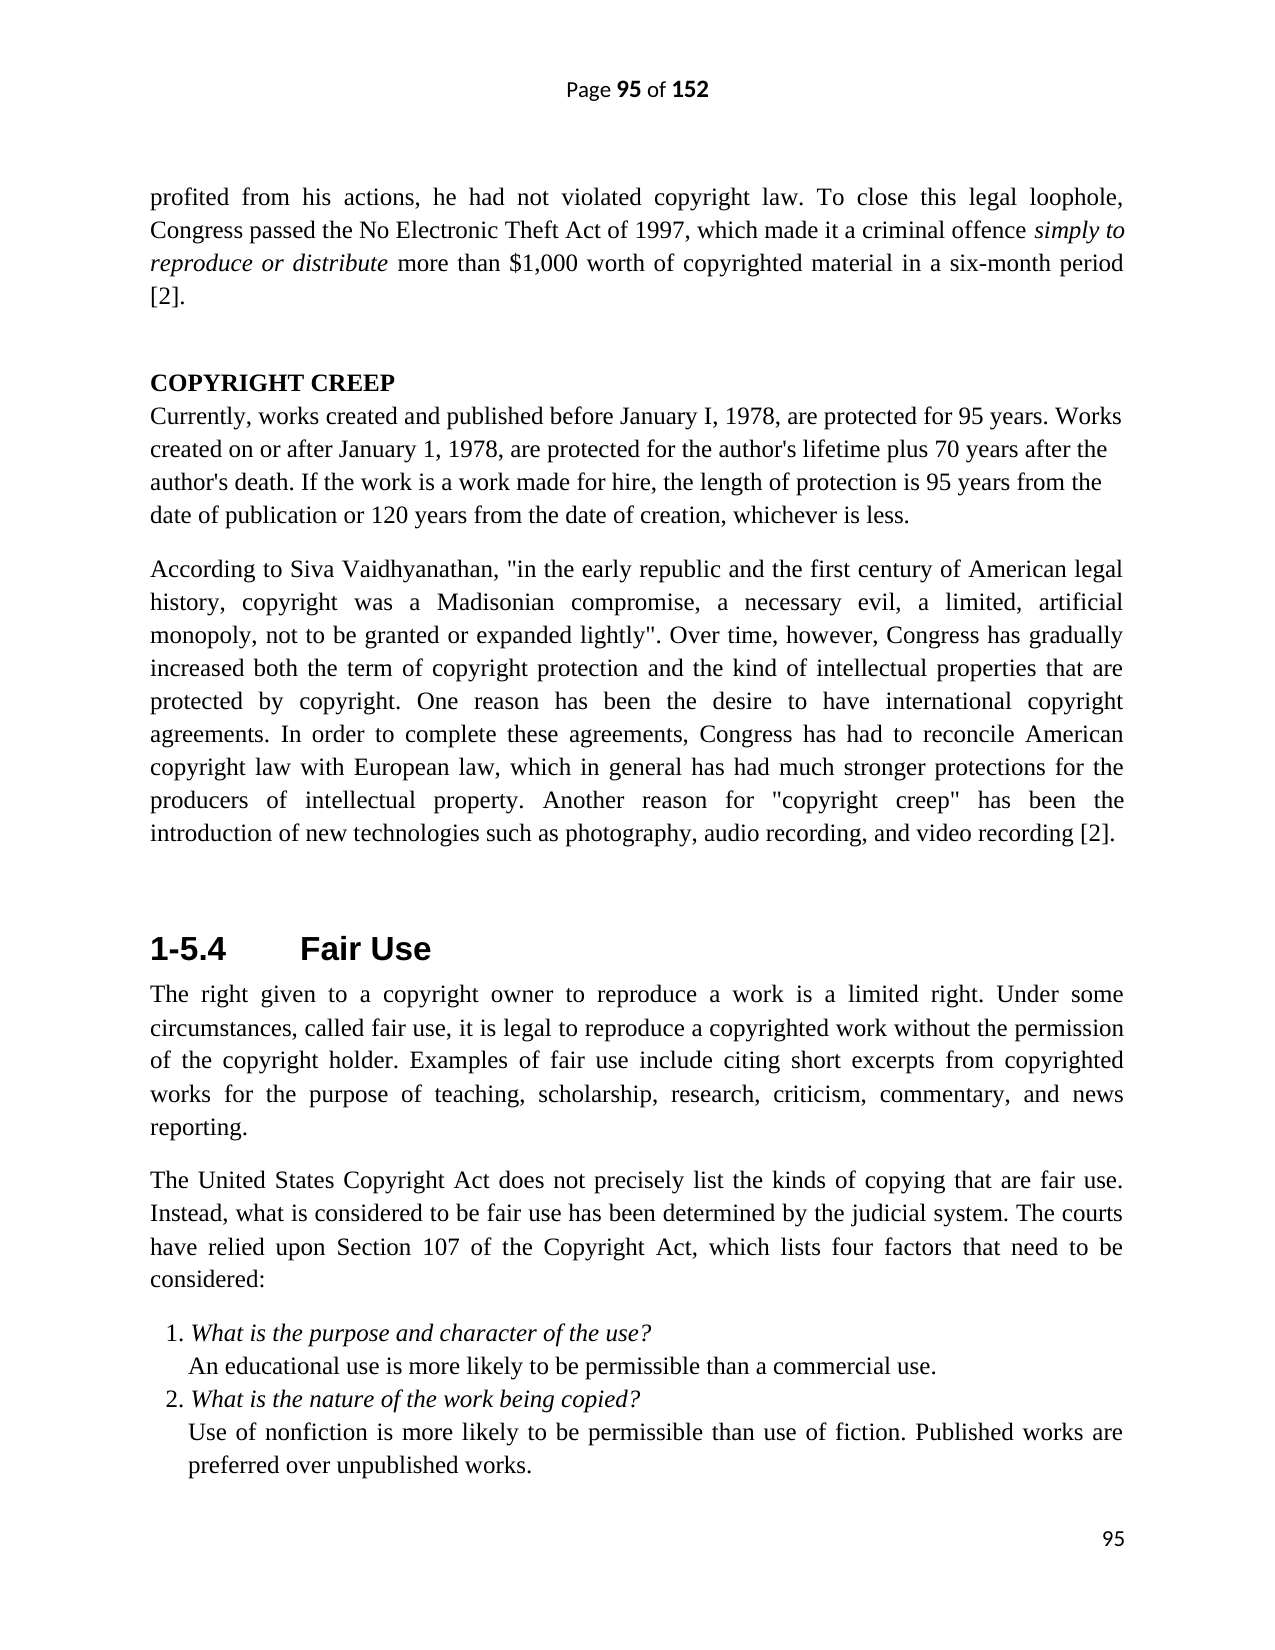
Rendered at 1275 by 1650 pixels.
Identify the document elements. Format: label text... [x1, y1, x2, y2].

text The United States Copyright Act does not precisely list the kinds of copying that are fair use. Instead, what is considered to be fair use has been determined by the judicial system. The courts have relied upon Section 107 of the Copyright Act, which lists four factors that need to be considered: [150, 1166, 1125, 1293]
text COPYRIGHT CREEP [150, 368, 1125, 397]
text An educational use is more likely to be permissible than a commercial use. [150, 1351, 1125, 1380]
text The right given to a copyright owner to reproduce a work is a limited right. Under some circumstances, called fair use, it is legal to reproduce a copyrighted work without the permission of the copyright holder. Examples of fair use include citing short excerpts from copyrighted works for the purpose of teaching, scholarship, research, criticism, commentary, and news reporting. [150, 979, 1125, 1140]
text Currently, works created and published before January I, 1978, are protected for 95 years. Works created on or after January 1, 1978, are protected for the author's lifetime plus 70 years after the author's death. If the work is a work made for hire, the length of protection is 95 years from the date of publication or 120 years from the date of creation, whichever is less. [150, 401, 1125, 529]
text 1. What is the purpose and character of the use? [165, 1318, 1125, 1347]
subtitle 1-5.4 Fair Use [150, 929, 1125, 968]
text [150, 182, 1125, 310]
text According to Siva Vaidhyanathan, "in the early republic and the first century of American legal history, copyright was a Madisonian compromise, a necessary evil, a limited, artificial monopoly, not to be granted or expanded lightly". Over time, however, Congress has gradually increased both the term of copyright protection and the kind of intellectual properties that are protected by copyright. One reason has been the desire to have international copyright agreements. In order to complete these agreements, Congress has had to reconcile American copyright law with European law, which in general has had much stronger protections for the producers of intellectual property. Another reason for "copyright creep" has been the introduction of new technologies such as photography, audio recording, and video recording [2]. [150, 554, 1125, 847]
text 2. What is the nature of the work being copied? [150, 1384, 1125, 1413]
text Use of nonfiction is more likely to be permissible than use of fiction. Published works are preferred over unpublished works. [188, 1417, 1125, 1479]
